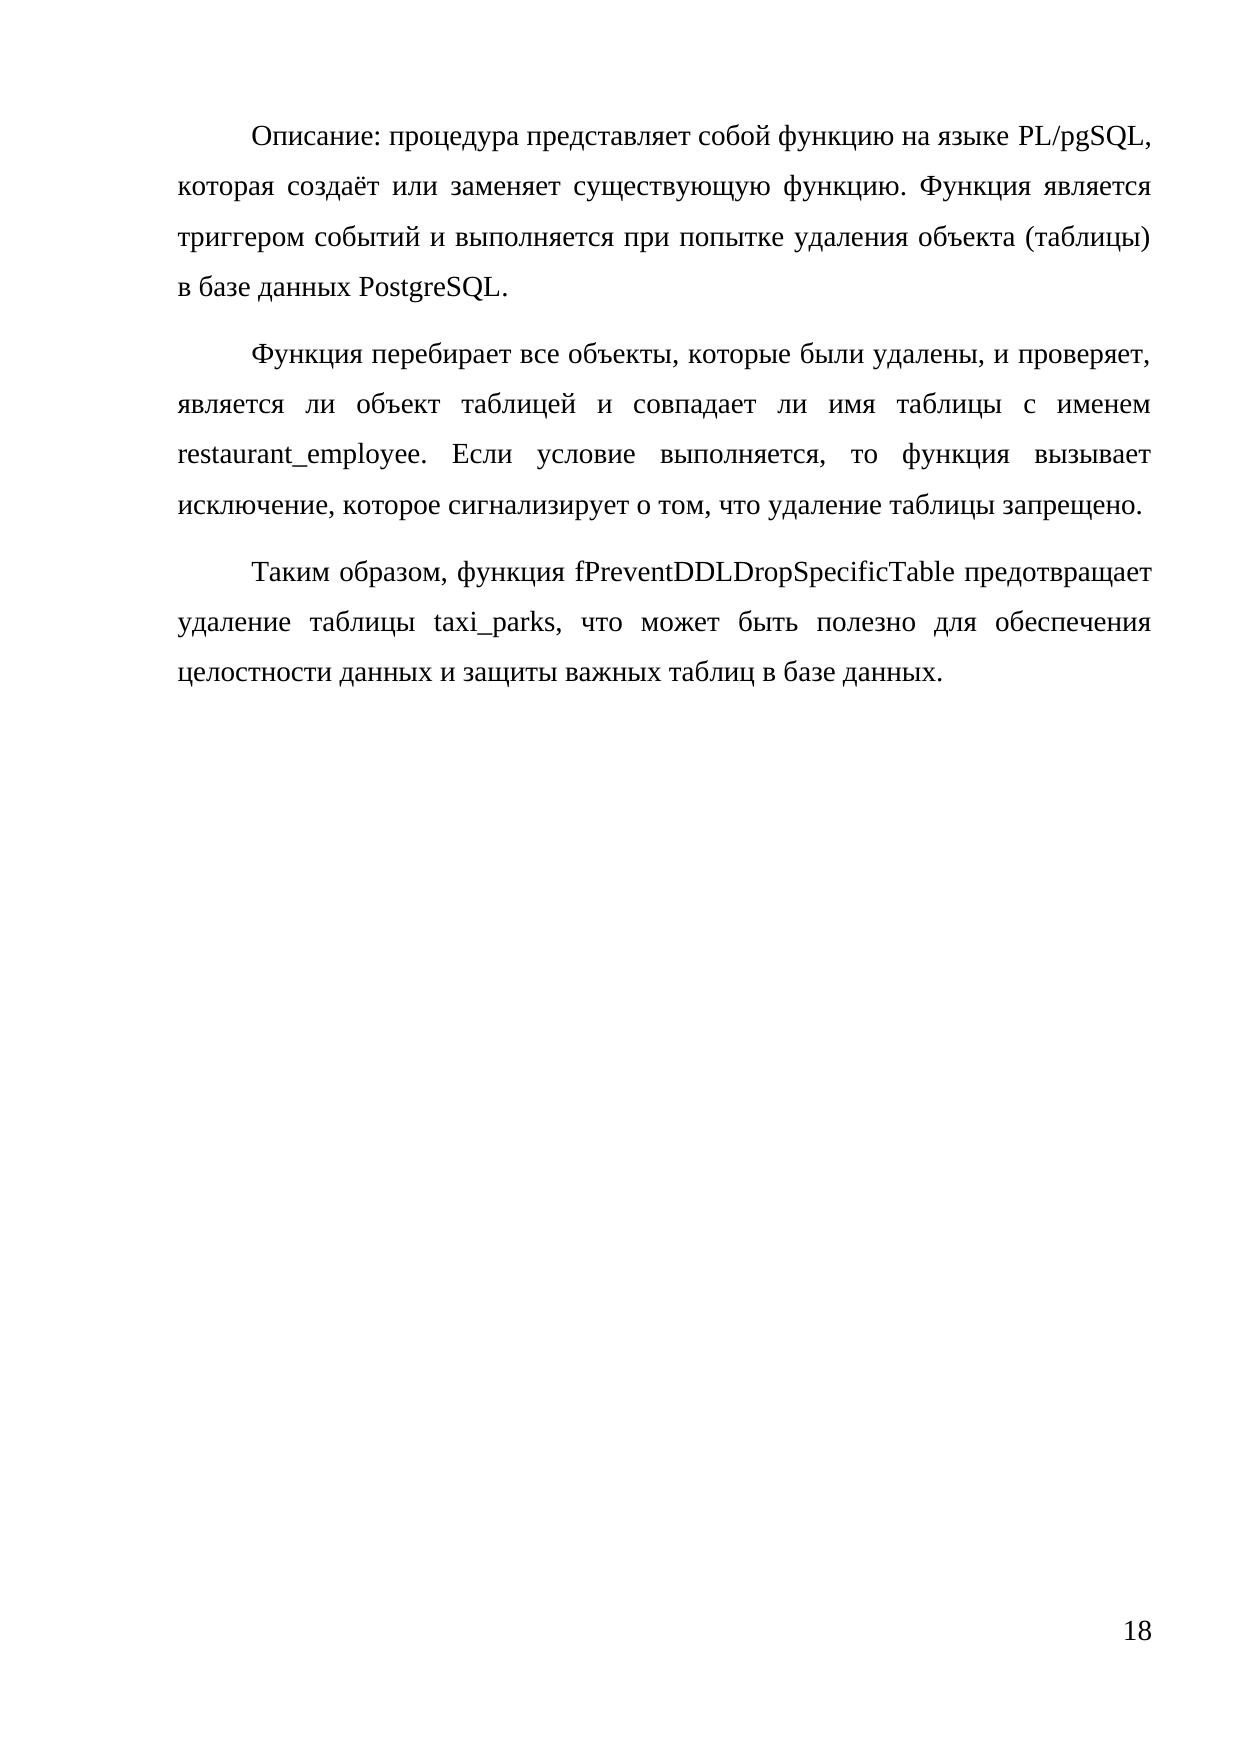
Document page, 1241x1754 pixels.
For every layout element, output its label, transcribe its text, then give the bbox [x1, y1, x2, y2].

text Функция перебирает все объекты, которые были удалены, и проверяет, является ли объект таблицей и совпадает ли имя таблицы с именем restaurant_employee. Если условие выполняется, то функция вызывает исключение, которое сигнализирует о том, что удаление таблицы запрещено. [177, 336, 1152, 521]
text Таким образом, функция fPreventDDLDropSpecificTable предотвращает удаление таблицы taxi_parks, что может быть полезно для обеспечения целостности данных и защиты важных таблиц в базе данных. [177, 554, 1152, 688]
text Описание: процедура представляет собой функцию на языке PL/pgSQL, которая создаёт или заменяет существующую функцию. Функция является триггером событий и выполняется при попытке удаления объекта (таблицы) в базе данных PostgreSQL. [177, 118, 1152, 303]
